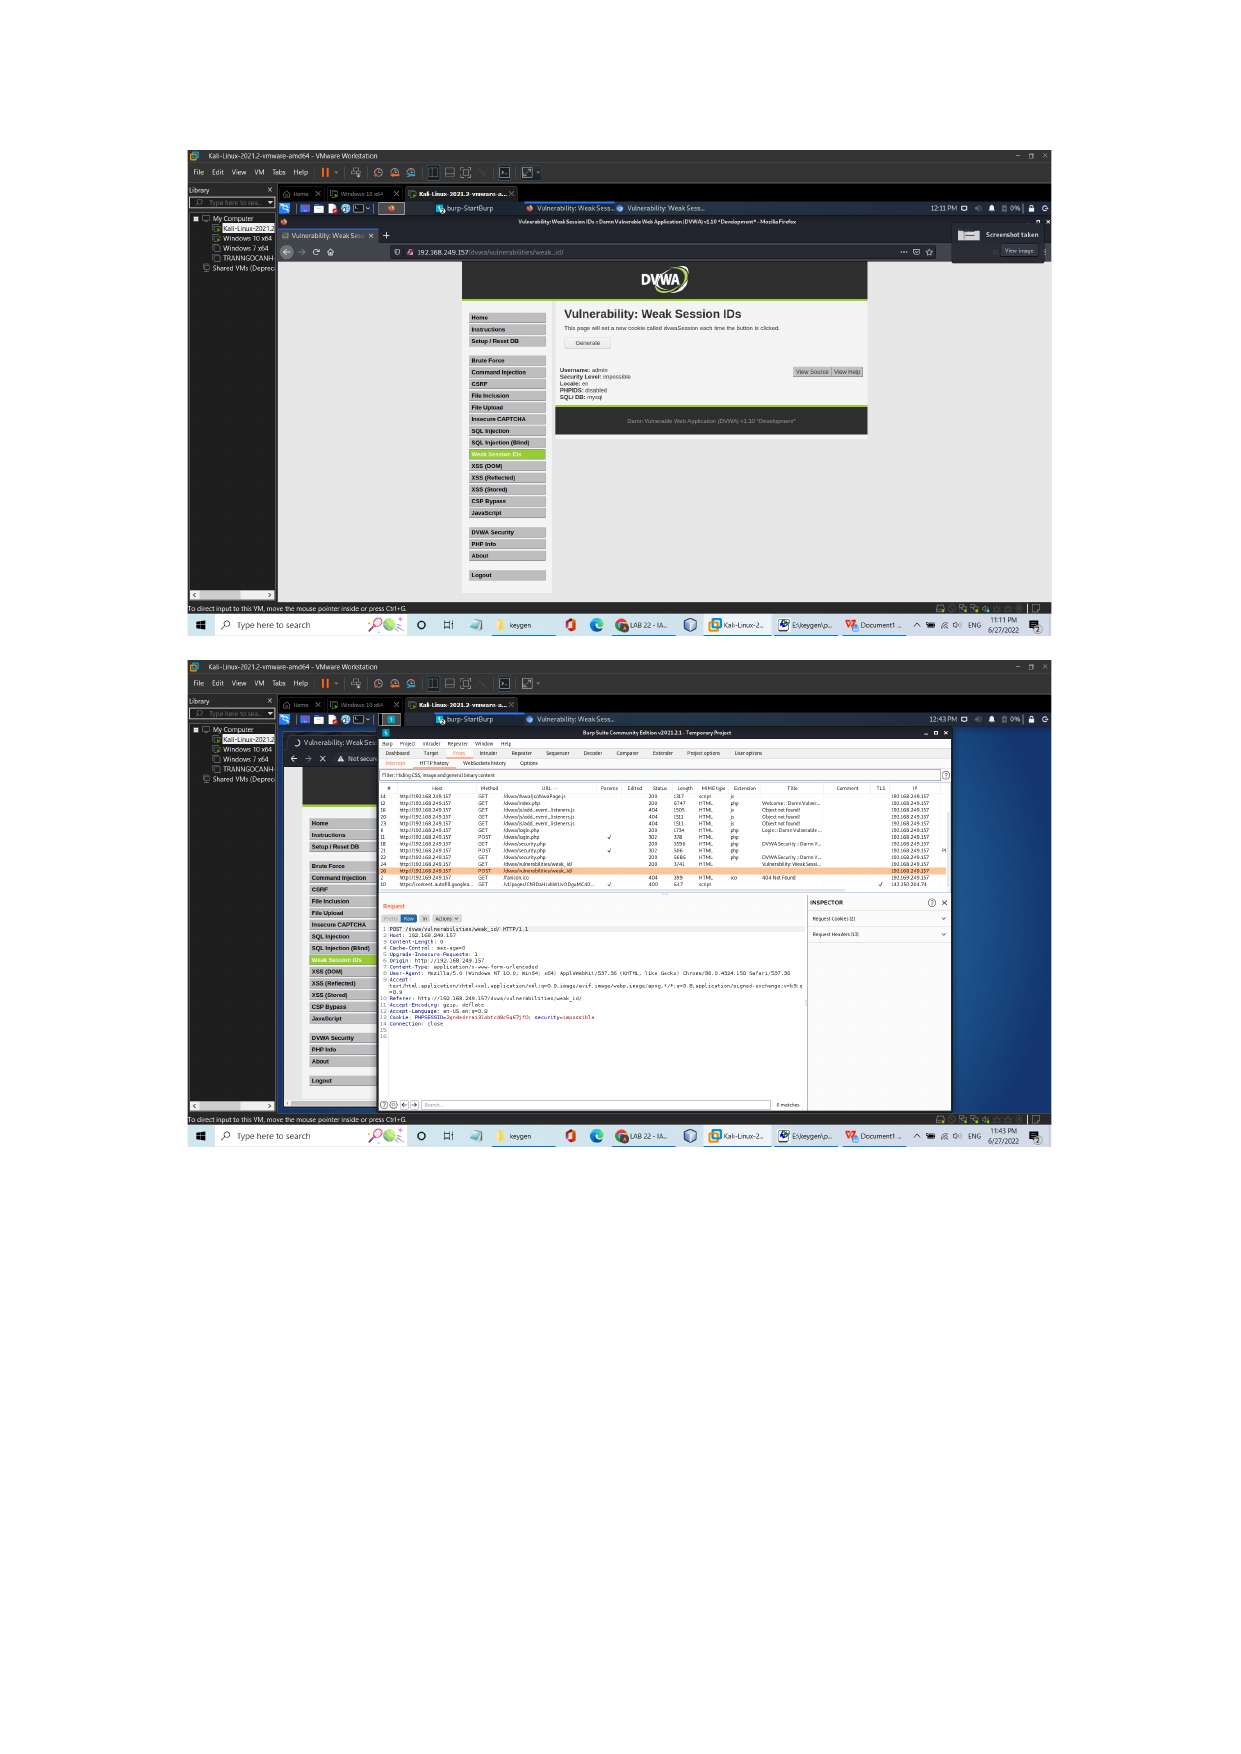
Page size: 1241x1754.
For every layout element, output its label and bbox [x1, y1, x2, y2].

picture [187, 660, 1052, 1147]
picture [187, 150, 1052, 636]
